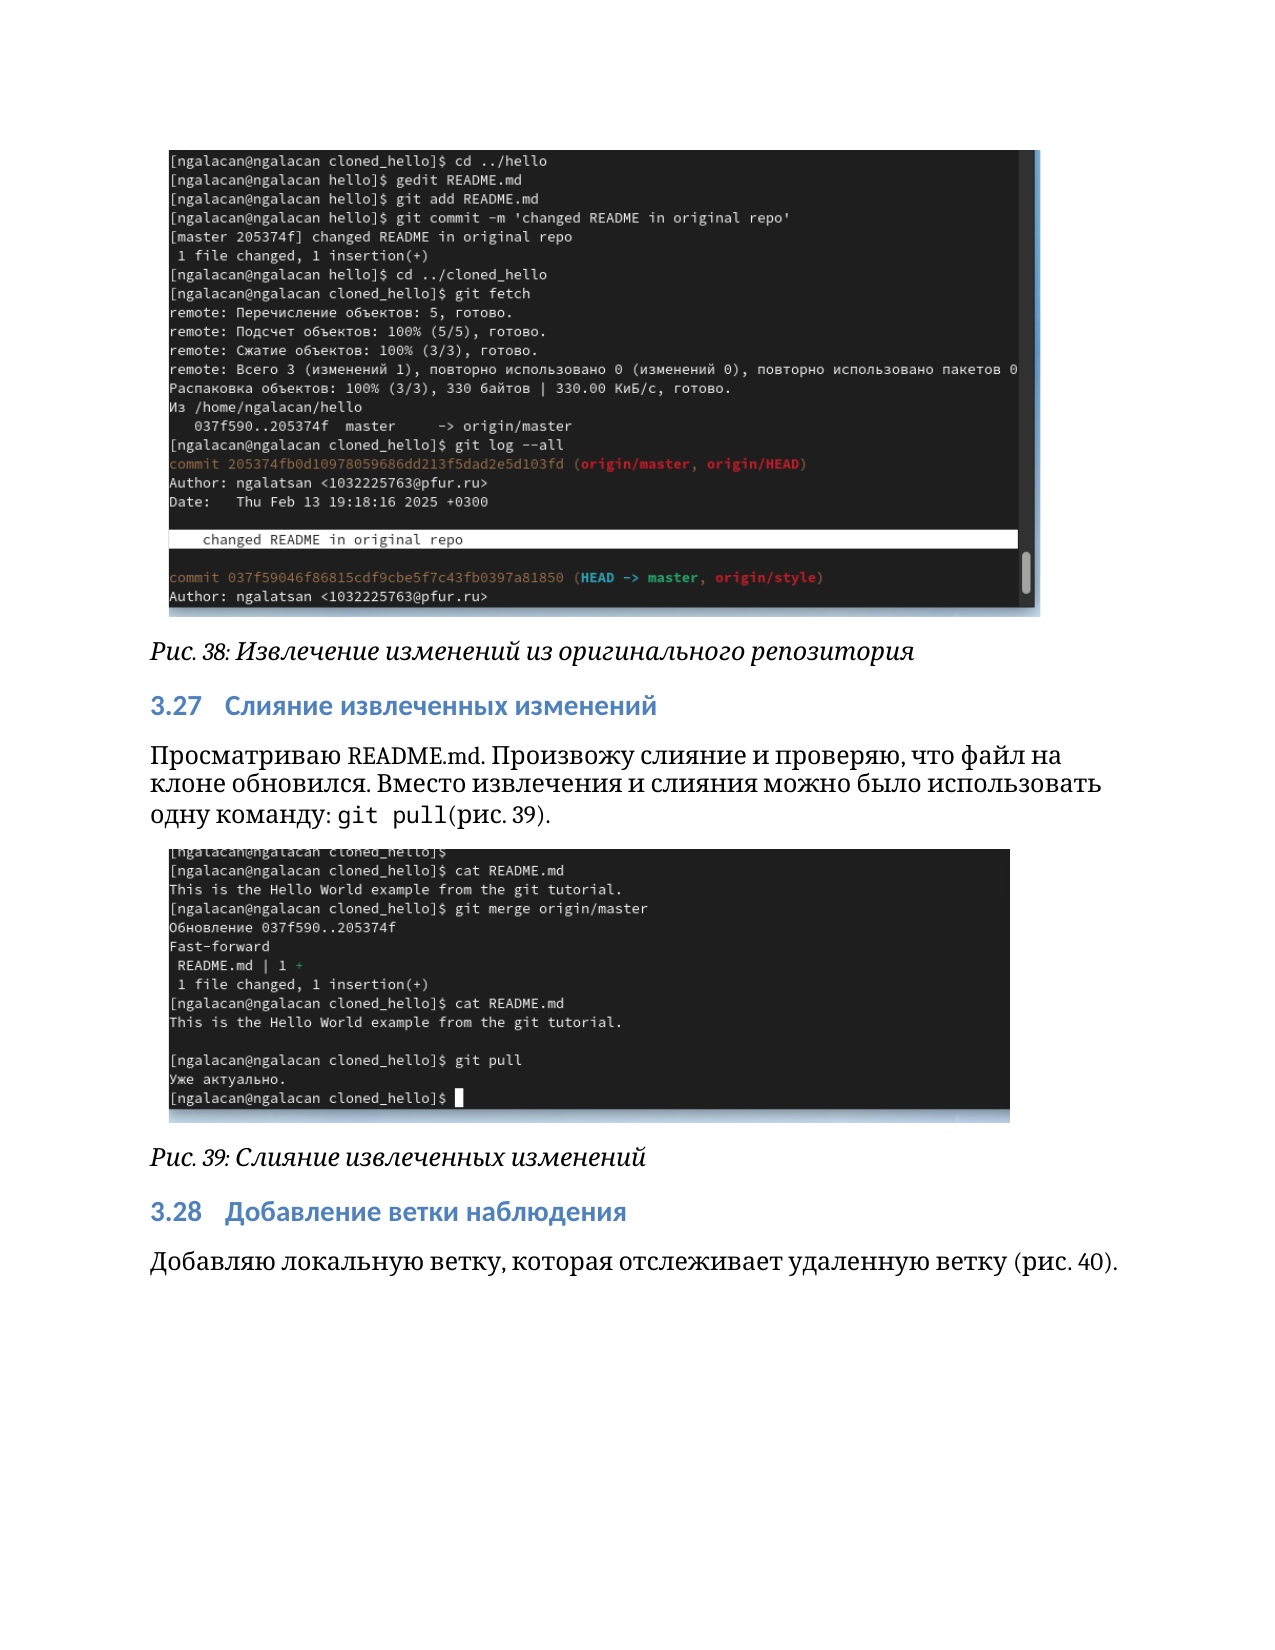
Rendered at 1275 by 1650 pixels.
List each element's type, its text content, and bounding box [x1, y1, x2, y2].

picture [168, 150, 1041, 617]
text Добавляю локальную ветку, которая отслеживает удаленную ветку (рис. 40). [150, 1248, 1125, 1276]
text Рис. 39: Слияние извлеченных изменений [150, 1144, 1125, 1172]
subtitle 3.27 Слияние извлеченных изменений [150, 687, 1125, 723]
picture [168, 849, 1010, 1123]
text Просматриваю README.md. Произвожу слияние и проверяю, что файл на клоне обновился. Вместо извлечения и слияния можно было использовать одну команду: git pull(рис. 39). [150, 742, 1125, 830]
text Рис. 38: Извлечение изменений из оригинального репозитория [150, 638, 1125, 666]
subtitle 3.28 Добавление ветки наблюдения [150, 1193, 1125, 1229]
